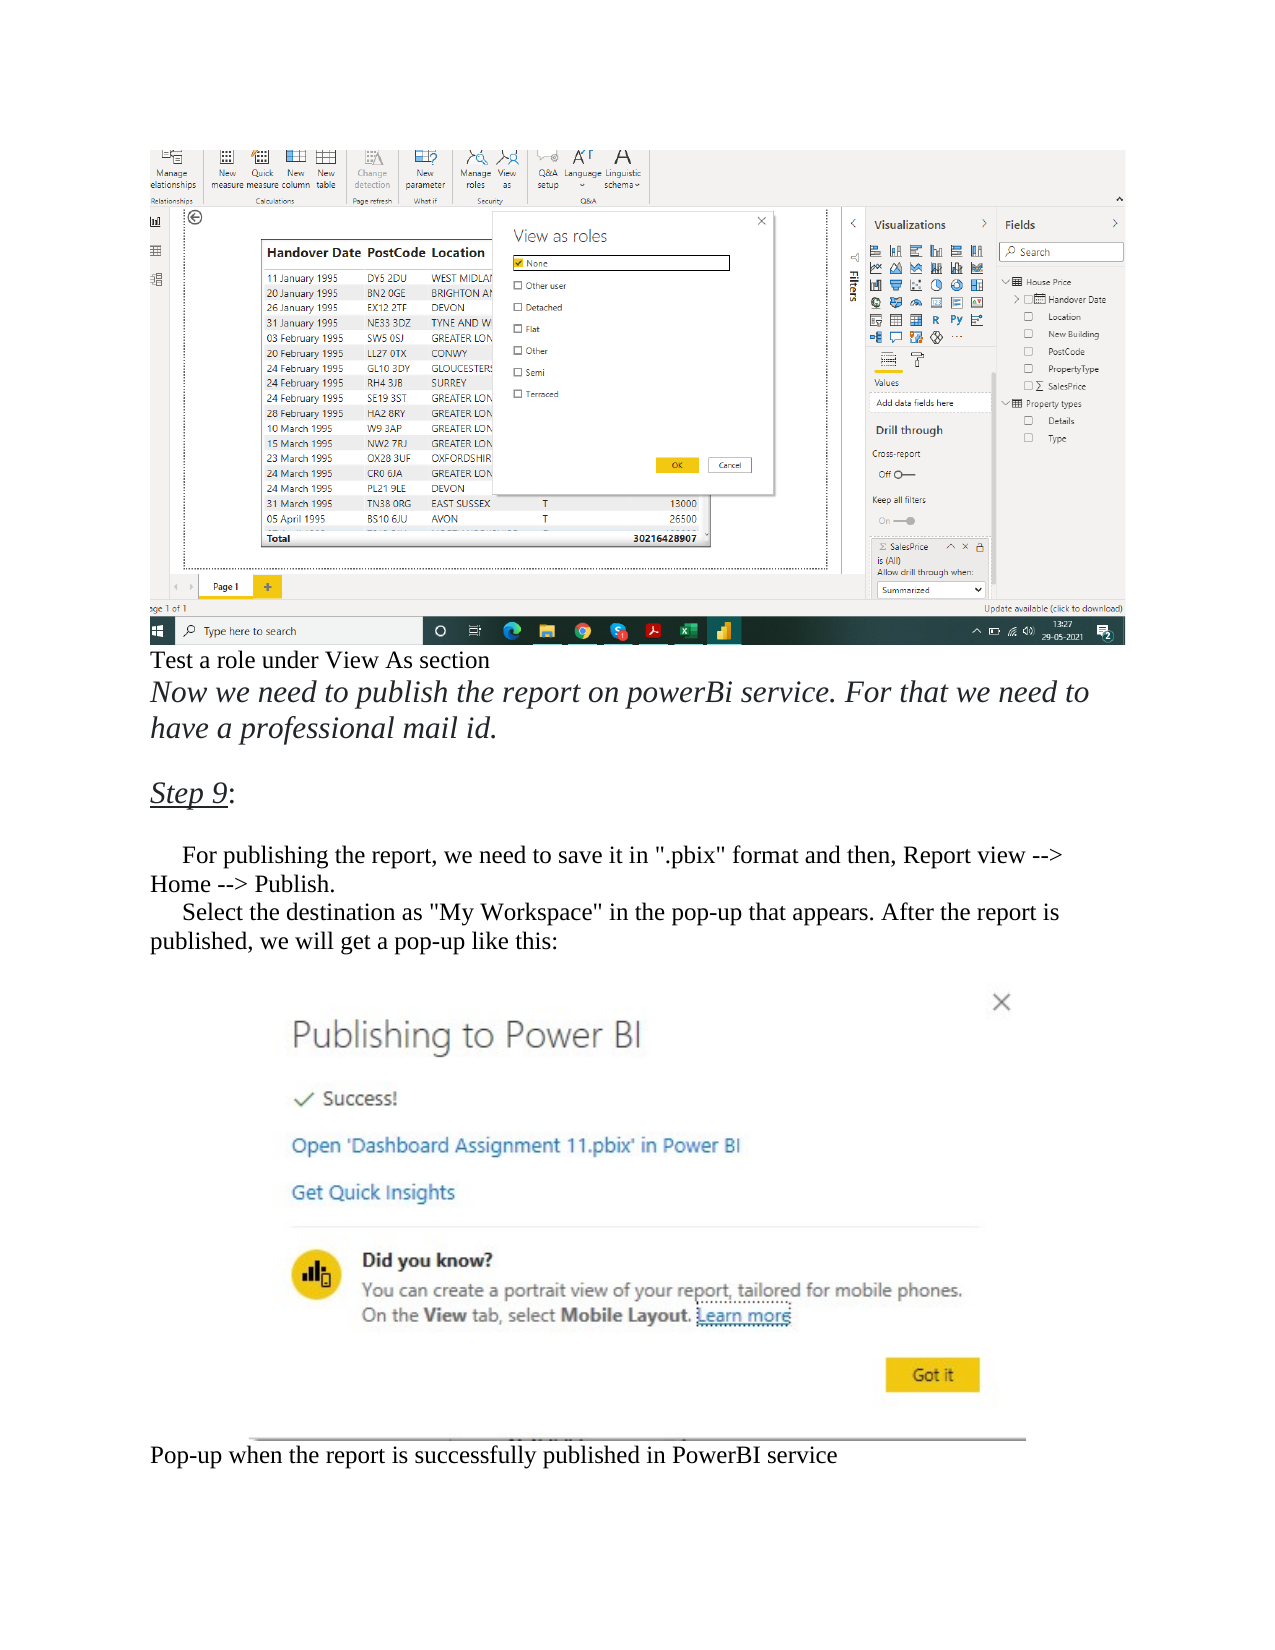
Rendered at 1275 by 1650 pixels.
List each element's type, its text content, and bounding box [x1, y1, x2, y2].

text Now we need to publish the report on powerBi service. For that we need to have a professional mail id. [150, 674, 1125, 746]
text Pop-up when the report is successfully published in PowerBI service [150, 1440, 1125, 1469]
text Test a role under View As section [150, 645, 1125, 674]
text  Select the destination as "My Workspace" in the pop-up that appears. After the report is published, we will get a pop-up like this: [150, 897, 1125, 983]
text Step 9: [150, 775, 1125, 811]
text  For publishing the report, we need to save it in ".pbix" format and then, Report view --> Home --> Publish. [150, 840, 1125, 897]
picture [248, 982, 1027, 1441]
picture [150, 150, 1125, 645]
